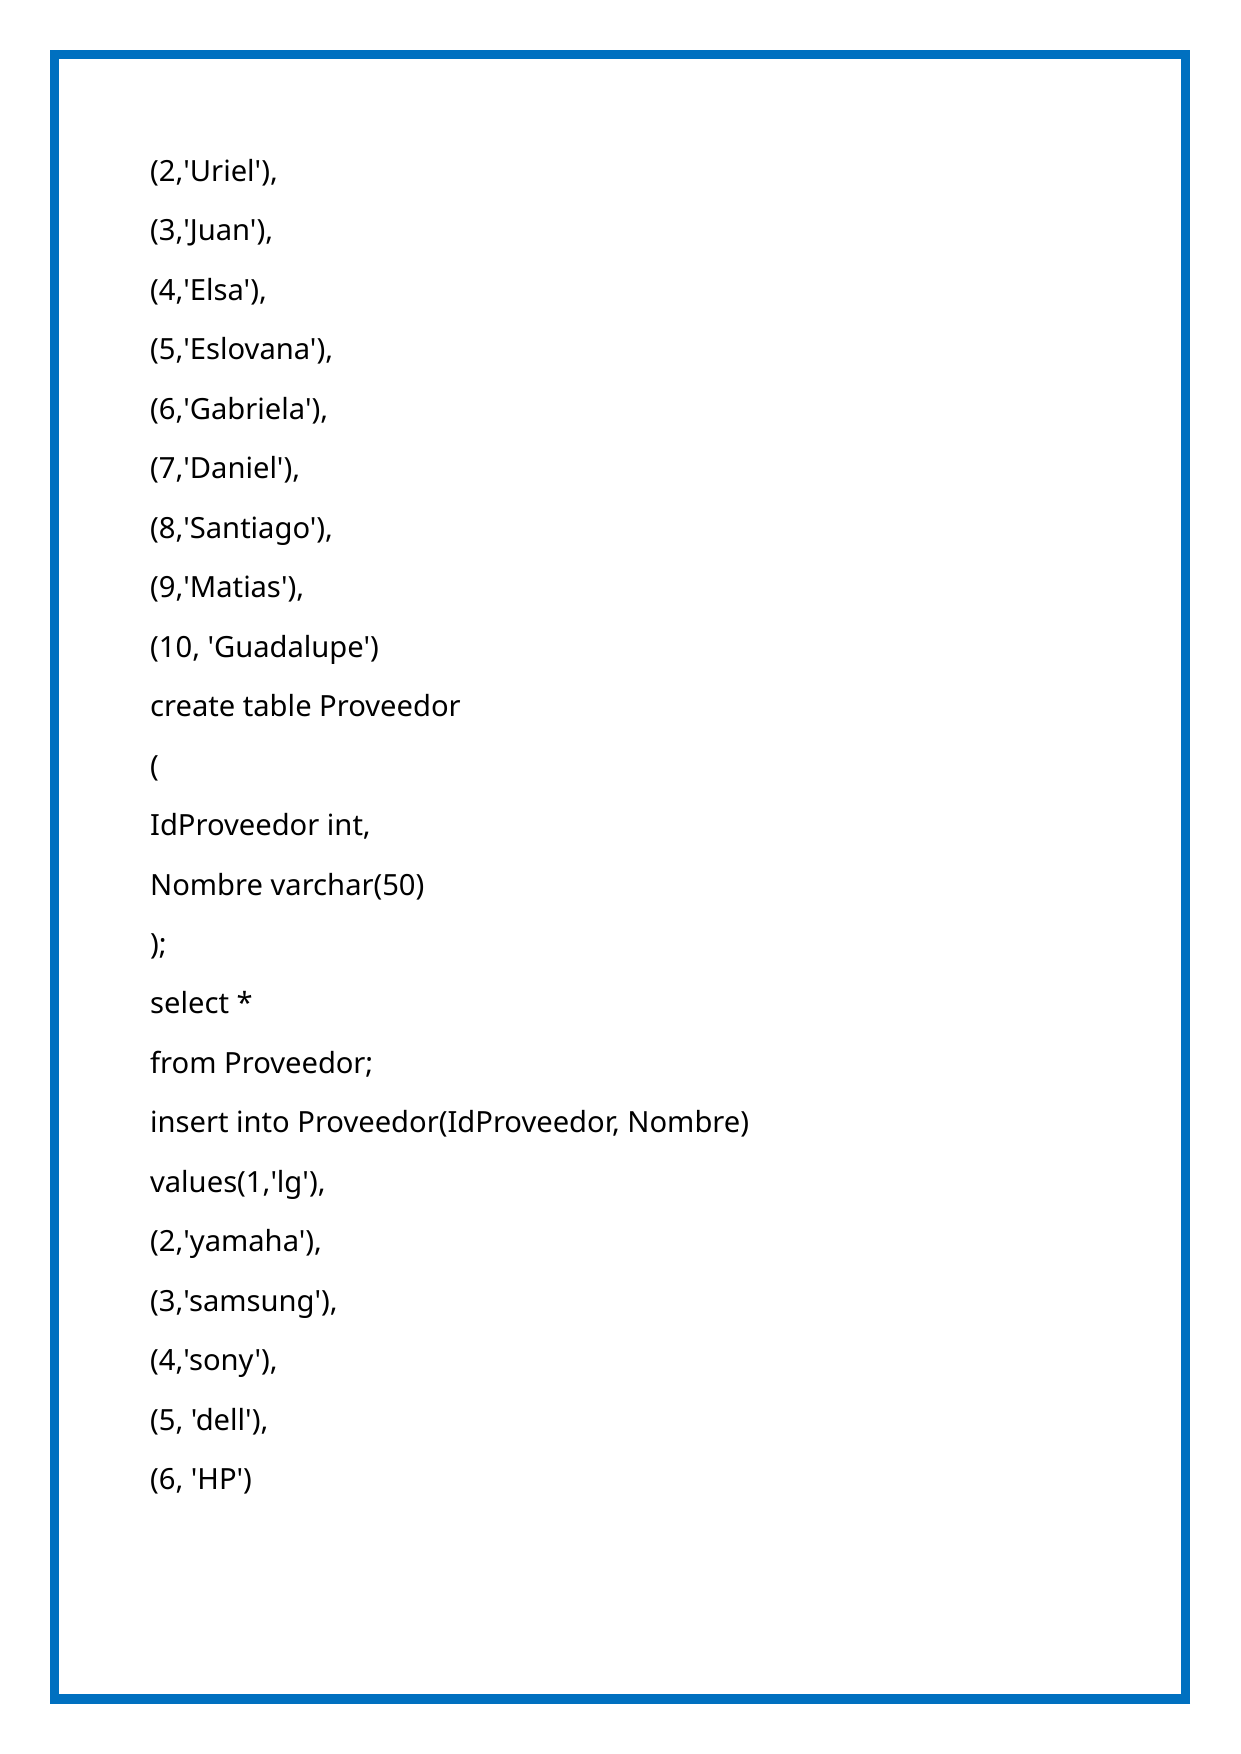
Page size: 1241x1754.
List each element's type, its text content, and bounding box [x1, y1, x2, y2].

text IdProveedor int, [150, 804, 1090, 844]
text from Proveedor; [150, 1042, 1090, 1082]
text insert into Proveedor(IdProveedor, Nombre) [150, 1102, 1090, 1141]
text (3,'samsung'), [150, 1280, 1090, 1320]
text Nombre varchar(50) [150, 864, 1090, 903]
text (7,'Daniel'), [150, 447, 1090, 487]
text ( [150, 745, 1090, 784]
text ); [150, 923, 1090, 963]
text (2,'Uriel'), [150, 150, 1090, 190]
text (6,'Gabriela'), [150, 388, 1090, 428]
text select * [150, 983, 1090, 1022]
text (10, 'Guadalupe') [150, 626, 1090, 666]
text values(1,'lg'), [150, 1161, 1090, 1201]
text (9,'Matias'), [150, 566, 1090, 606]
text (5,'Eslovana'), [150, 328, 1090, 368]
text (4,'Elsa'), [150, 269, 1090, 309]
text (8,'Santiago'), [150, 507, 1090, 547]
text (3,'Juan'), [150, 209, 1090, 249]
text create table Proveedor [150, 685, 1090, 725]
text (2,'yamaha'), [150, 1221, 1090, 1260]
text (6, 'HP') [150, 1458, 1090, 1498]
text (4,'sony'), [150, 1339, 1090, 1379]
text (5, 'dell'), [150, 1399, 1090, 1439]
